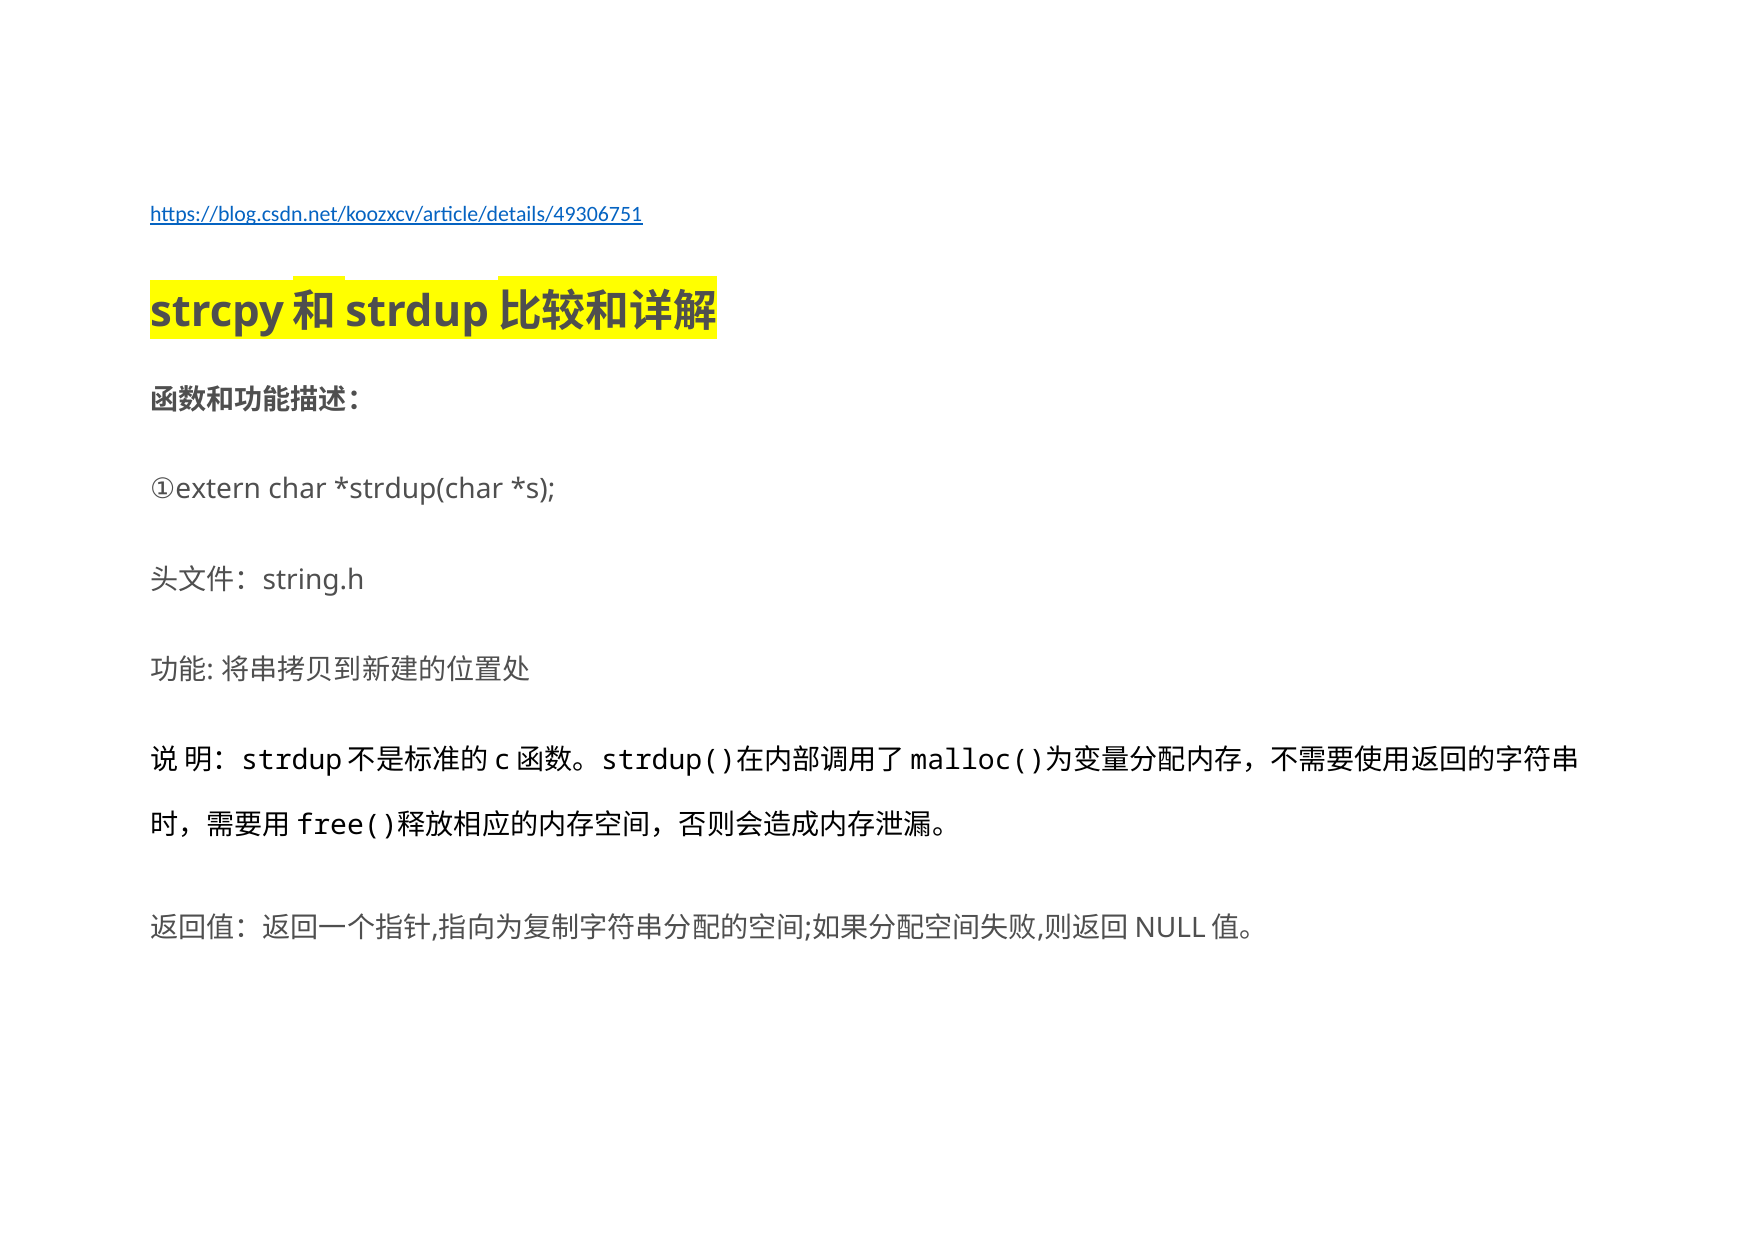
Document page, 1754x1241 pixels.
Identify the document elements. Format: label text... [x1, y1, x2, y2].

text ①extern char *strdup(char *s); [150, 455, 1604, 520]
text 头文件：string.h [150, 545, 1604, 610]
text 说 明：strdup不是标准的c函数。strdup()在内部调用了malloc()为变量分配内存，不需要使用返回的字符串时，需要用free()释放相应的内存空间，否则会造成内存泄漏。 [150, 725, 1604, 855]
text https://blog.csdn.net/koozxcv/article/details/49306751 [150, 198, 1604, 230]
text 返回值：返回一个指针,指向为复制字符串分配的空间;如果分配空间失败,则返回NULL值。 [150, 893, 1604, 958]
text 功能: 将串拷贝到新建的位置处 [150, 635, 1604, 700]
subtitle 函数和功能描述： [150, 365, 1604, 430]
subtitle strcpy和strdup比较和详解 [150, 275, 1604, 340]
